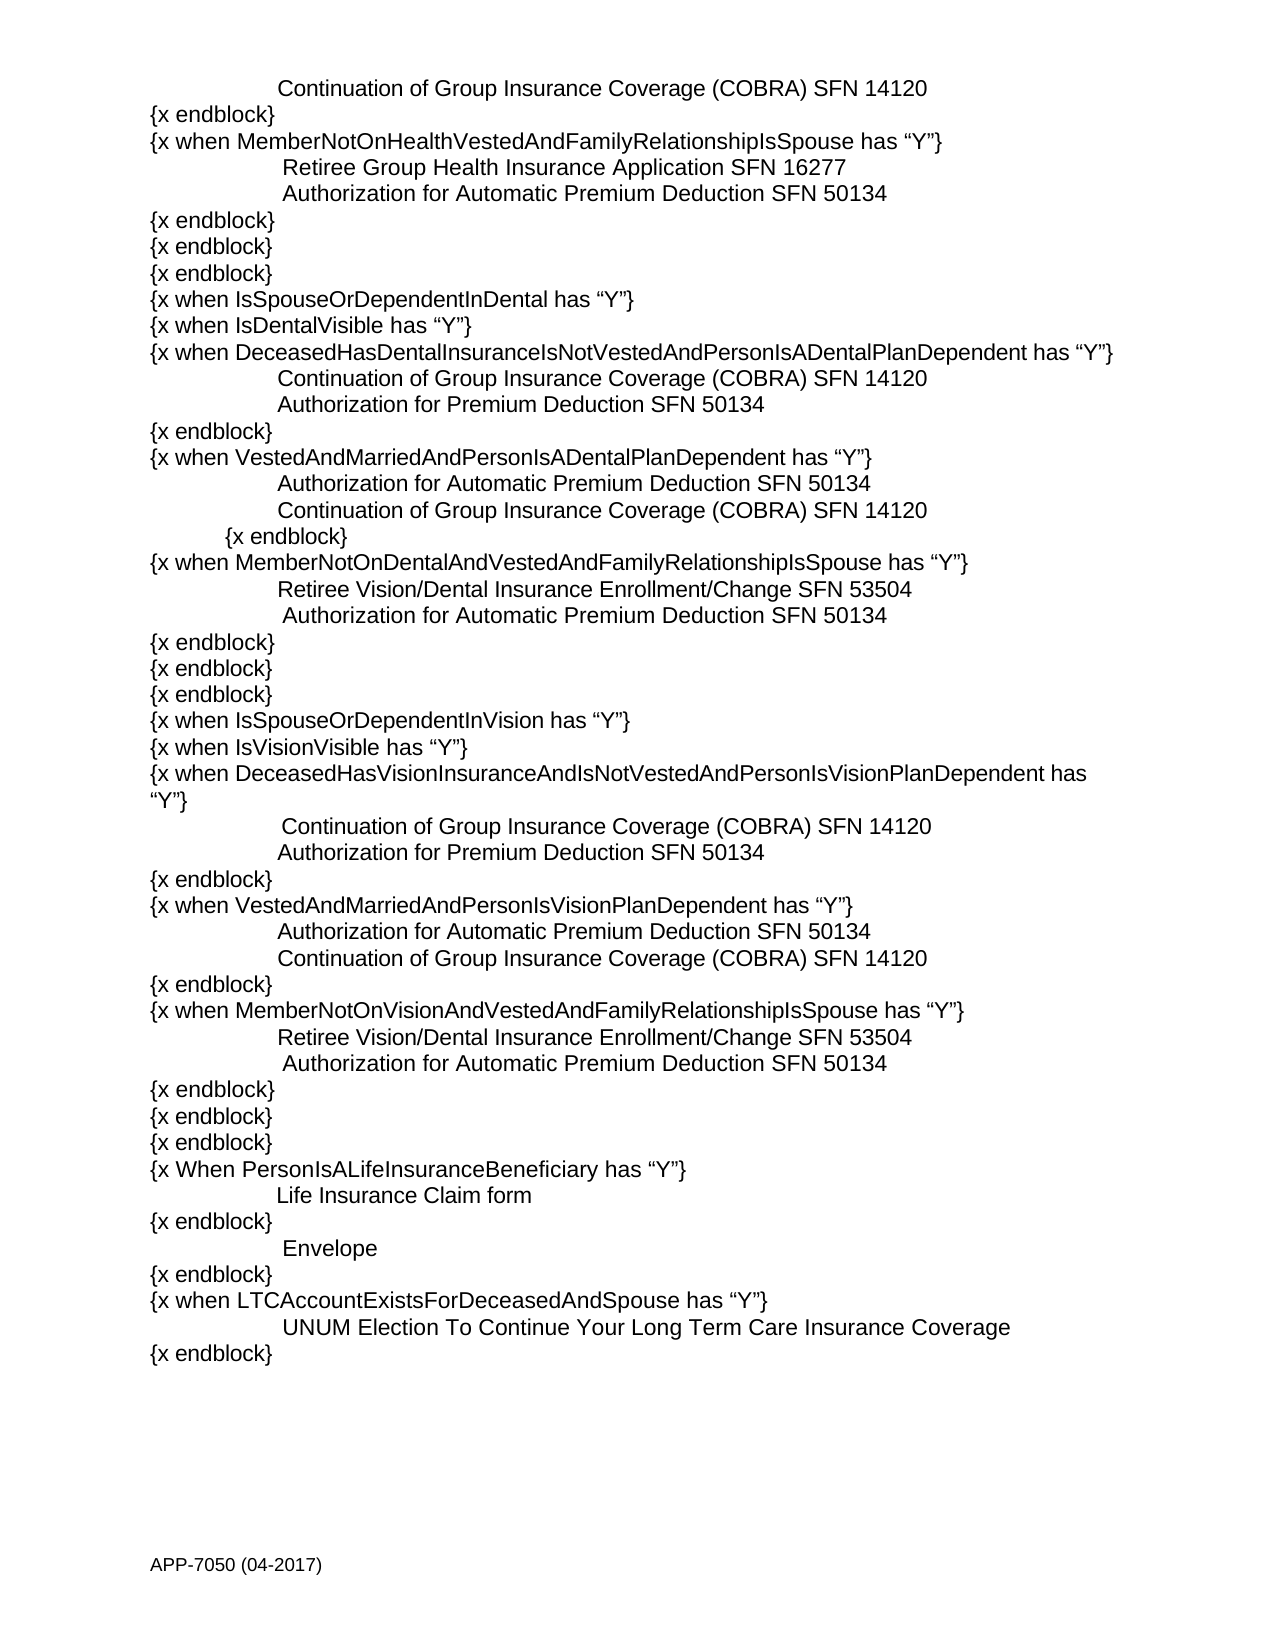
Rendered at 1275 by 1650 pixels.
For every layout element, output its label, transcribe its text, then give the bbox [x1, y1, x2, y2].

text {x when LTCAccountExistsForDeceasedAndSpouse has “Y”} [150, 1287, 1125, 1314]
text Retiree Vision/Dental Insurance Enrollment/Change SFN 53504 [150, 1024, 1125, 1050]
text {x When PersonIsALifeInsuranceBeneficiary has “Y”} [150, 1156, 1125, 1182]
text Continuation of Group Insurance Coverage (COBRA) SFN 14120 [150, 497, 1125, 523]
text {x endblock} [150, 1103, 1125, 1129]
text {x endblock} [150, 681, 1125, 707]
text {x when IsVisionVisible has “Y”} [150, 734, 1125, 760]
text Authorization for Automatic Premium Deduction SFN 50134 [150, 1050, 1125, 1076]
text Retiree Vision/Dental Insurance Enrollment/Change SFN 53504 [150, 576, 1125, 602]
text {x endblock} [150, 1208, 1125, 1234]
text Continuation of Group Insurance Coverage (COBRA) SFN 14120 [150, 945, 1125, 971]
text {x endblock} [150, 1076, 1125, 1103]
text Authorization for Premium Deduction SFN 50134 [150, 839, 1125, 866]
text Continuation of Group Insurance Coverage (COBRA) SFN 14120 [150, 75, 1125, 101]
text {x when IsSpouseOrDependentInDental has “Y”} [150, 286, 1125, 312]
text Authorization for Automatic Premium Deduction SFN 50134 [150, 470, 1125, 497]
text {x endblock} [150, 233, 1125, 259]
text Retiree Group Health Insurance Application SFN 16277 [150, 154, 1125, 180]
text {x endblock} [150, 866, 1125, 892]
text Authorization for Automatic Premium Deduction SFN 50134 [150, 918, 1125, 945]
text {x when IsSpouseOrDependentInVision has “Y”} [150, 707, 1125, 734]
text {x when MemberNotOnHealthVestedAndFamilyRelationshipIsSpouse has “Y”} [150, 128, 1125, 154]
text {x endblock} [150, 1340, 1125, 1366]
text {x endblock} [150, 971, 1125, 997]
text Continuation of Group Insurance Coverage (COBRA) SFN 14120 [150, 365, 1125, 391]
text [150, 180, 1125, 207]
text {x endblock} [150, 628, 1125, 655]
text Life Insurance Claim form [150, 1182, 1125, 1208]
text {x when DeceasedHasDentalInsuranceIsNotVestedAndPersonIsADentalPlanDependent has “Y”} [150, 338, 1125, 365]
text {x endblock} [150, 207, 1125, 233]
text {x endblock} [150, 523, 1125, 549]
text UNUM Election To Continue Your Long Term Care Insurance Coverage [225, 1314, 1125, 1340]
text {x when VestedAndMarriedAndPersonIsVisionPlanDependent has “Y”} [150, 892, 1125, 918]
text Continuation of Group Insurance Coverage (COBRA) SFN 14120 [225, 813, 1125, 839]
text {x when MemberNotOnVisionAndVestedAndFamilyRelationshipIsSpouse has “Y”} [150, 997, 1125, 1024]
text {x endblock} [150, 101, 1125, 128]
text {x when MemberNotOnDentalAndVestedAndFamilyRelationshipIsSpouse has “Y”} [150, 549, 1125, 576]
text Authorization for Automatic Premium Deduction SFN 50134 [150, 602, 1125, 628]
text {x when IsDentalVisible has “Y”} [150, 312, 1125, 338]
text {x when VestedAndMarriedAndPersonIsADentalPlanDependent has “Y”} [150, 444, 1125, 470]
text {x endblock} [150, 1261, 1125, 1287]
text {x endblock} [150, 259, 1125, 286]
text Envelope [150, 1234, 1125, 1261]
text Authorization for Premium Deduction SFN 50134 [150, 391, 1125, 418]
text {x when DeceasedHasVisionInsuranceAndIsNotVestedAndPersonIsVisionPlanDependent has “Y”} [150, 760, 1125, 813]
text {x endblock} [150, 655, 1125, 681]
text {x endblock} [150, 418, 1125, 444]
text {x endblock} [150, 1129, 1125, 1156]
